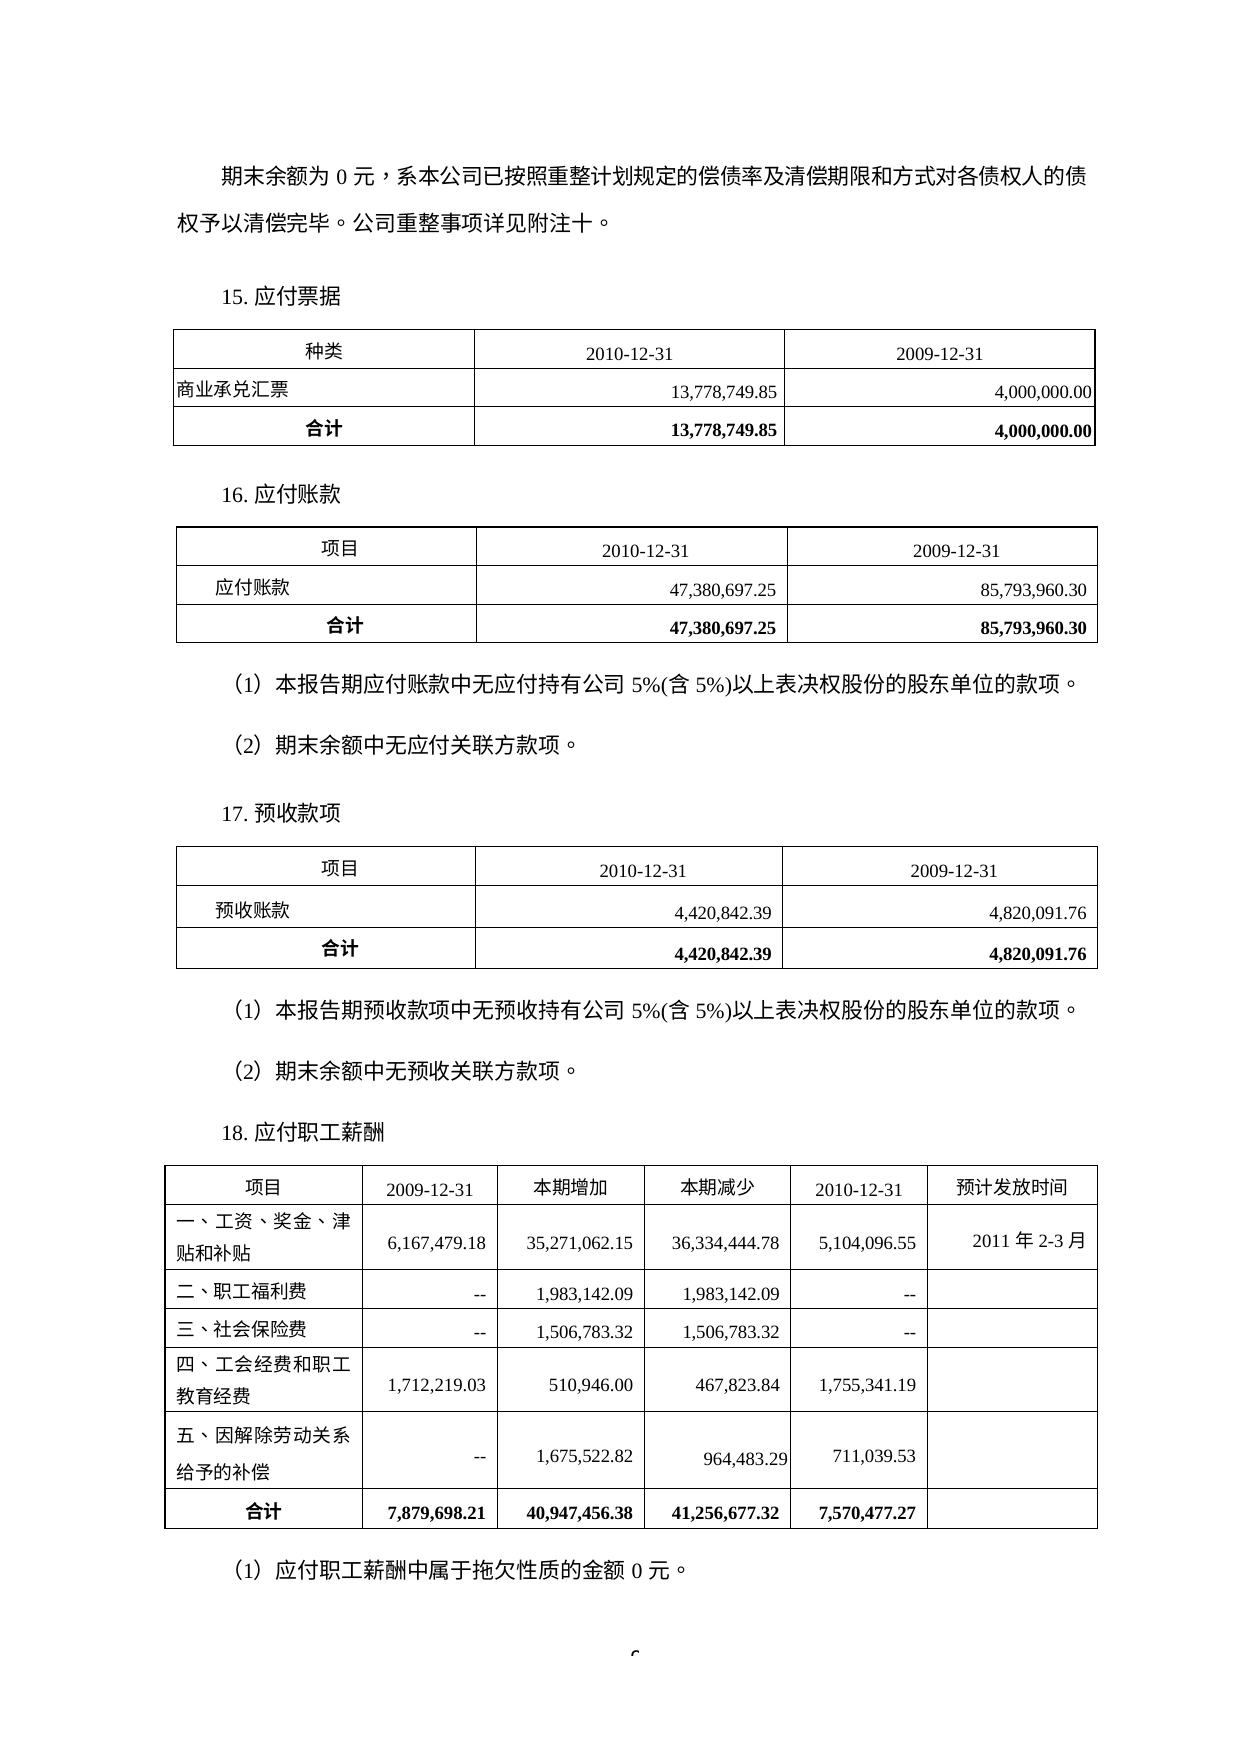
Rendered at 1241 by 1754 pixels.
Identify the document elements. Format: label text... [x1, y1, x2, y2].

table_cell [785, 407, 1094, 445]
text （2）期末余额中无预收关联方款项。 [221, 1056, 1089, 1086]
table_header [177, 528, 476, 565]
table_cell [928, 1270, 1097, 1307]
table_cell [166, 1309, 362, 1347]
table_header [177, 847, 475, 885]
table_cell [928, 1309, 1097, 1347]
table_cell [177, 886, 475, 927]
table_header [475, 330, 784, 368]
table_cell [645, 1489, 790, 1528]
text 15. 应付票据 [221, 281, 1089, 311]
text （1）应付职工薪酬中属于拖欠性质的金额 0 元。 [221, 1555, 1089, 1585]
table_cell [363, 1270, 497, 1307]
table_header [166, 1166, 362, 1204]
text 17. 预收款项 [221, 798, 1089, 828]
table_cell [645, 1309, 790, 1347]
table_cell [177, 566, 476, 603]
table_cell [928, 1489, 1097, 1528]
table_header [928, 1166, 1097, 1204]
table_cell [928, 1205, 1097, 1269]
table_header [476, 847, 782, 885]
text 16. 应付账款 [221, 478, 1089, 508]
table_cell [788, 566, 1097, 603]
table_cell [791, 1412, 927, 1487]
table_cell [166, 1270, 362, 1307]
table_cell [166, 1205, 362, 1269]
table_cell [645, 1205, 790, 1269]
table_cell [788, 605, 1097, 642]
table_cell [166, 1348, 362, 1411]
text （1）本报告期应付账款中无应付持有公司 5%(含 5%)以上表决权股份的股东单位的款项。 [221, 669, 1089, 699]
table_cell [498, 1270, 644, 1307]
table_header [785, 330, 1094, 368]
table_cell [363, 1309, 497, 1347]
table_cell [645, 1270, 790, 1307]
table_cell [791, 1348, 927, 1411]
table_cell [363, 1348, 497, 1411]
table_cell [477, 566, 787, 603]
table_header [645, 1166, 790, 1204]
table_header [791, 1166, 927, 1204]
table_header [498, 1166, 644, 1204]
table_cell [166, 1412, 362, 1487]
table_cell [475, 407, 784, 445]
text 期末余额为 0 元，系本公司已按照重整计划规定的偿债率及清偿期限和方式对各债权人的债 权予以清偿完毕。公司重整事项详见附注十。 [177, 161, 1089, 238]
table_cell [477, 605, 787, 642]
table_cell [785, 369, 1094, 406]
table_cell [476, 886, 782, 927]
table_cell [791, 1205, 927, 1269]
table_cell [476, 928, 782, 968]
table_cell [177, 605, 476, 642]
text 18. 应付职工薪酬 [221, 1117, 1089, 1147]
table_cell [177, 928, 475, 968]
text （1）本报告期预收款项中无预收持有公司 5%(含 5%)以上表决权股份的股东单位的款项。 [221, 995, 1089, 1025]
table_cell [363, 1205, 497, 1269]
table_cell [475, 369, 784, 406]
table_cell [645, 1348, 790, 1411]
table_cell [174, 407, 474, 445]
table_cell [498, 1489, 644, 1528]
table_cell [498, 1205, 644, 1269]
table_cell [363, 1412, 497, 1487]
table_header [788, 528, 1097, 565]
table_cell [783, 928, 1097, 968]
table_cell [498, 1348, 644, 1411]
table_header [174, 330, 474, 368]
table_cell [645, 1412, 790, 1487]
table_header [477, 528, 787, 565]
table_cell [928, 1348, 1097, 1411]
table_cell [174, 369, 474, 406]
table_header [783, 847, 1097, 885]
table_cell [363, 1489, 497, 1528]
text （2）期末余额中无应付关联方款项。 [221, 731, 1089, 760]
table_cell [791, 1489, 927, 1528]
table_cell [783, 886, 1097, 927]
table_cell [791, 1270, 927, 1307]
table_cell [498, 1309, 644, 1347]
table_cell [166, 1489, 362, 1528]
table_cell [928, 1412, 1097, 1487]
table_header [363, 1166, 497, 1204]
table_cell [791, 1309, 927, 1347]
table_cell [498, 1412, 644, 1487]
